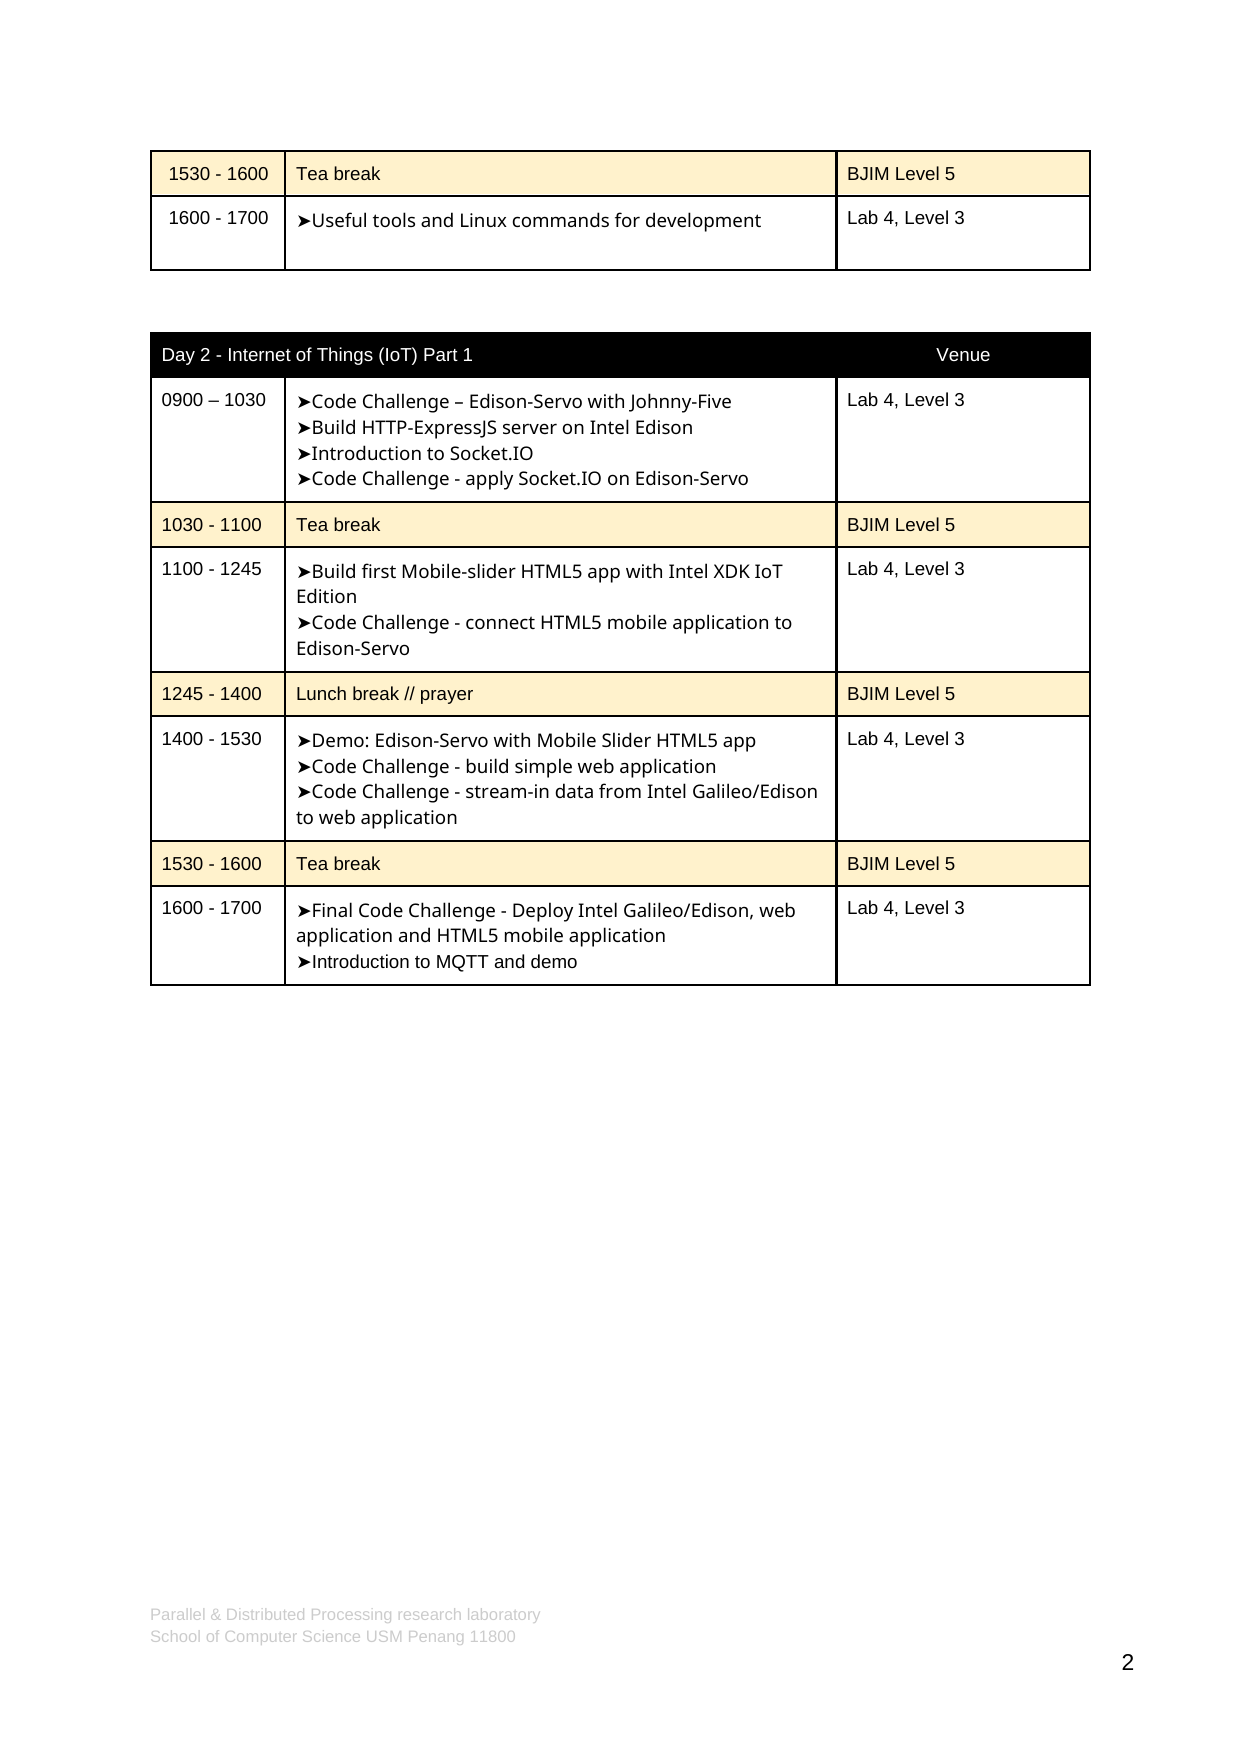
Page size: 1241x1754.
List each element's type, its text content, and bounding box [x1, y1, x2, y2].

table_cell 1530 - 1600 [152, 842, 284, 885]
table_cell 0900 – 1030 [152, 378, 284, 501]
table_cell ➤Demo: Edison-Servo with Mobile Slider HTML5 app ➤Code Challenge - build simple web application ➤Code Challenge - stream-in data from Intel Galileo/Edison to web application [286, 717, 835, 840]
table_cell BJIM Level 5 [838, 673, 1089, 715]
table_cell Tea break [286, 842, 835, 885]
table_cell Lab 4, Level 3 [838, 717, 1089, 840]
table_header Venue [838, 334, 1089, 376]
table_cell 1600 - 1700 [152, 197, 284, 269]
table_cell Tea break [286, 152, 835, 194]
table_cell ➤Final Code Challenge - Deploy Intel Galileo/Edison, web application and HTML5 mobile application ➤Introduction to MQTT and demo [286, 887, 835, 984]
table_cell ➤Code Challenge – Edison-Servo with Johnny-Five ➤Build HTTP-ExpressJS server on Intel Edison ➤Introduction to Socket.IO ➤Code Challenge - apply Socket.IO on Edison-Servo [286, 378, 835, 501]
table_cell ➤Useful tools and Linux commands for development [286, 197, 835, 269]
table_cell Lab 4, Level 3 [838, 197, 1089, 269]
table_cell 1530 - 1600 [152, 152, 284, 194]
table_cell ➤Build first Mobile-slider HTML5 app with Intel XDK IoT Edition ➤Code Challenge - connect HTML5 mobile application to Edison-Servo [286, 548, 835, 671]
table_cell 1400 - 1530 [152, 717, 284, 840]
table_cell 1030 - 1100 [152, 503, 284, 546]
table_cell Lunch break // prayer [286, 673, 835, 715]
table_cell Lab 4, Level 3 [838, 378, 1089, 501]
table_header Day 2 - Internet of Things (IoT) Part 1 [152, 334, 835, 376]
table_cell Lab 4, Level 3 [838, 887, 1089, 984]
table_cell BJIM Level 5 [838, 152, 1089, 194]
table_cell 1600 - 1700 [152, 887, 284, 984]
table_cell BJIM Level 5 [838, 842, 1089, 885]
table_cell Tea break [286, 503, 835, 546]
table_cell 1100 - 1245 [152, 548, 284, 671]
table_cell BJIM Level 5 [838, 503, 1089, 546]
table_cell Lab 4, Level 3 [838, 548, 1089, 671]
table_cell 1245 - 1400 [152, 673, 284, 715]
